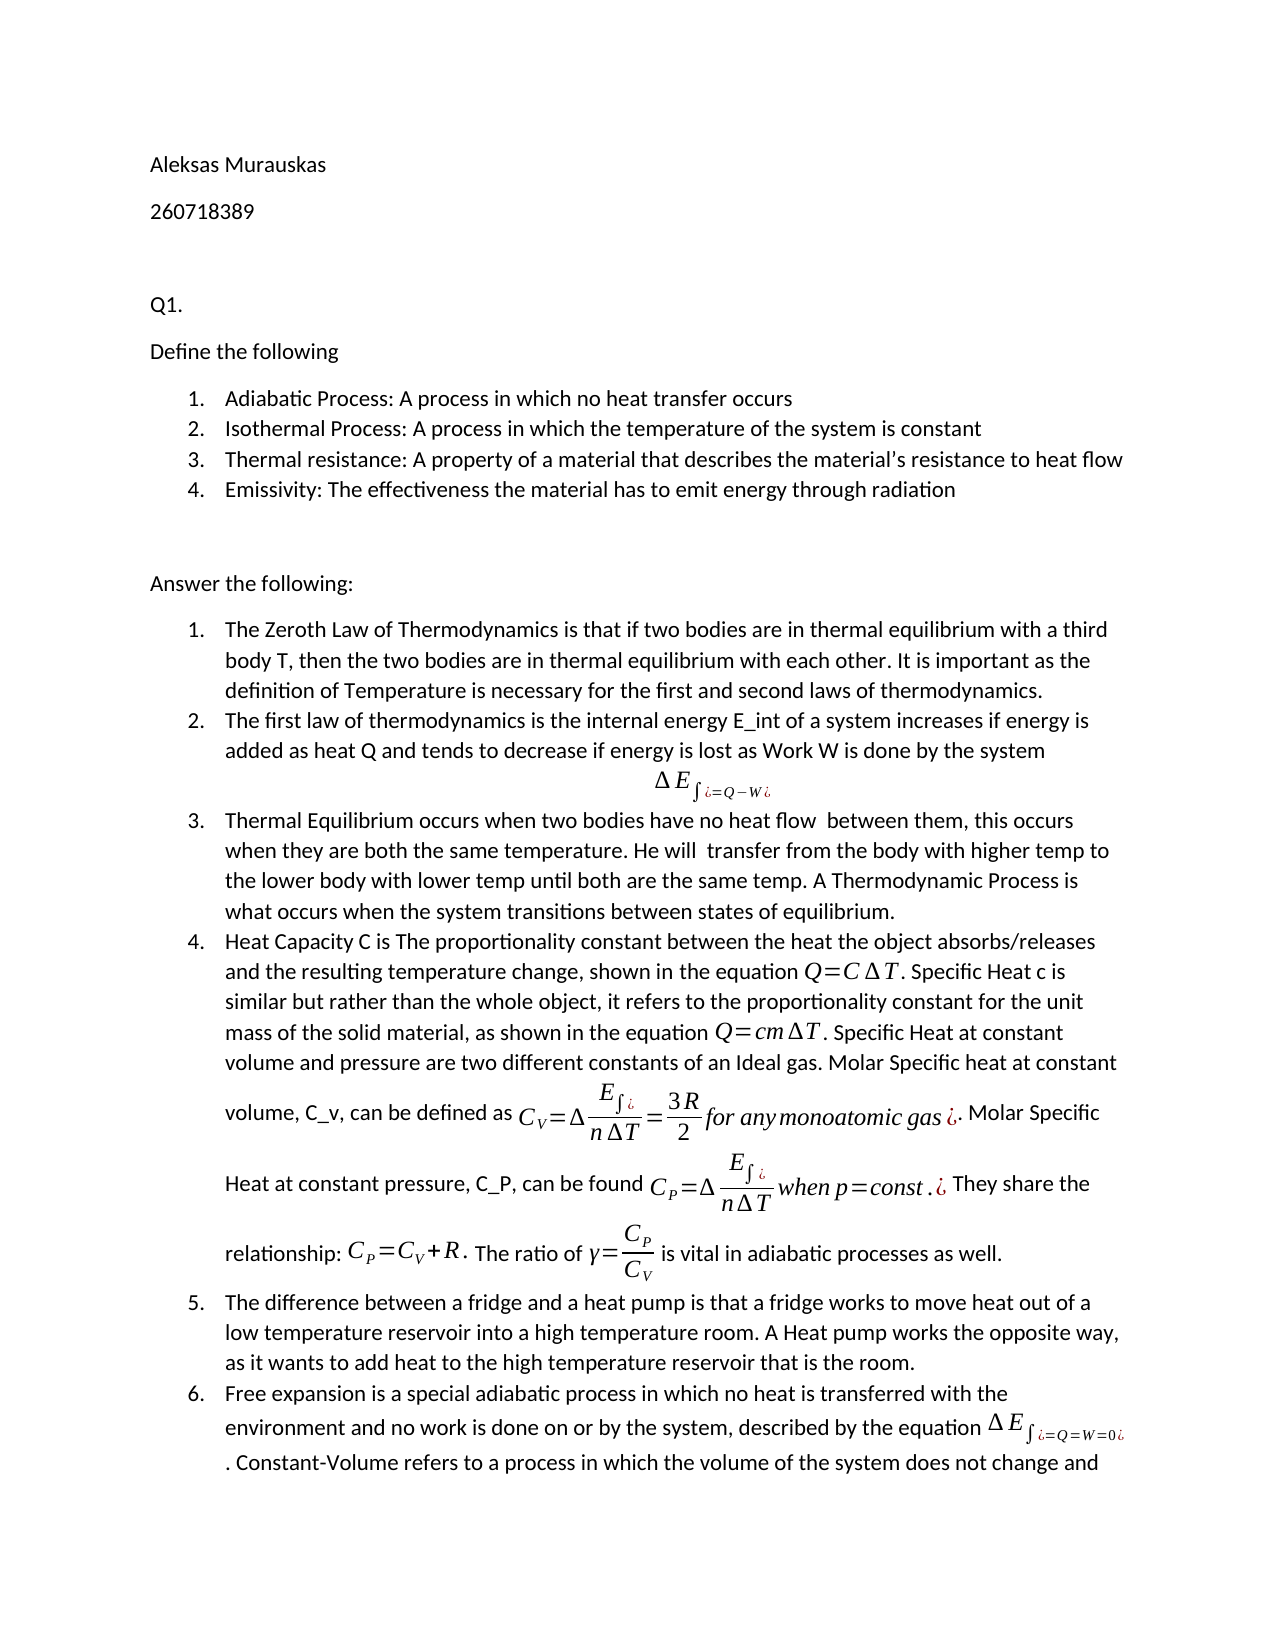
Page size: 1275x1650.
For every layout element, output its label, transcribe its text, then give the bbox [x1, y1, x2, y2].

list Thermal resistance: A property of a material that describes the material’s resistance to heat flow [187, 445, 1125, 473]
list The difference between a fridge and a heat pump is that a fridge works to move heat out of a low temperature reservoir into a high temperature room. A Heat pump works the opposite way, as it wants to add heat to the high temperature reservoir that is the room. [187, 1288, 1125, 1376]
list Adiabatic Process: A process in which no heat transfer occurs [187, 384, 1125, 412]
text Q1. [150, 291, 1125, 319]
list Emissivity: The effectiveness the material has to emit energy through radiation [187, 475, 1125, 503]
list Isothermal Process: A process in which the temperature of the system is constant [187, 414, 1125, 443]
list Heat Capacity C is The proportionality constant between the heat the object absorbs/releases and the resulting temperature change, shown in the equation . Specific Heat c is similar but rather than the whole object, it refers to the proportionality constant for the unit mass of the solid material, as shown in the equation . Specific Heat at constant volume and pressure are two different constants of an Ideal gas. Molar Specific heat at constant volume, C_v, can be defined as . Molar Specific Heat at constant pressure, C_P, can be found They share the relationship: The ratio of is vital in adiabatic processes as well. [187, 927, 1125, 1286]
list The first law of thermodynamics is the internal energy E_int of a system increases if energy is added as heat Q and tends to decrease if energy is lost as Work W is done by the system [187, 706, 1125, 764]
text Answer the following: [150, 569, 1125, 597]
text Define the following [150, 337, 1125, 366]
text Aleksas Murauskas [150, 150, 1125, 178]
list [187, 1379, 1125, 1476]
list Thermal Equilibrium occurs when two bodies have no heat flow between them, this occurs when they are both the same temperature. He will transfer from the body with higher temp to the lower body with lower temp until both are the same temp. A Thermodynamic Process is what occurs when the system transitions between states of equilibrium. [187, 806, 1125, 925]
list The Zeroth Law of Thermodynamics is that if two bodies are in thermal equilibrium with a third body T, then the two bodies are in thermal equilibrium with each other. It is important as the definition of Temperature is necessary for the first and second laws of thermodynamics. [187, 616, 1125, 704]
text 260718389 [150, 197, 1125, 225]
